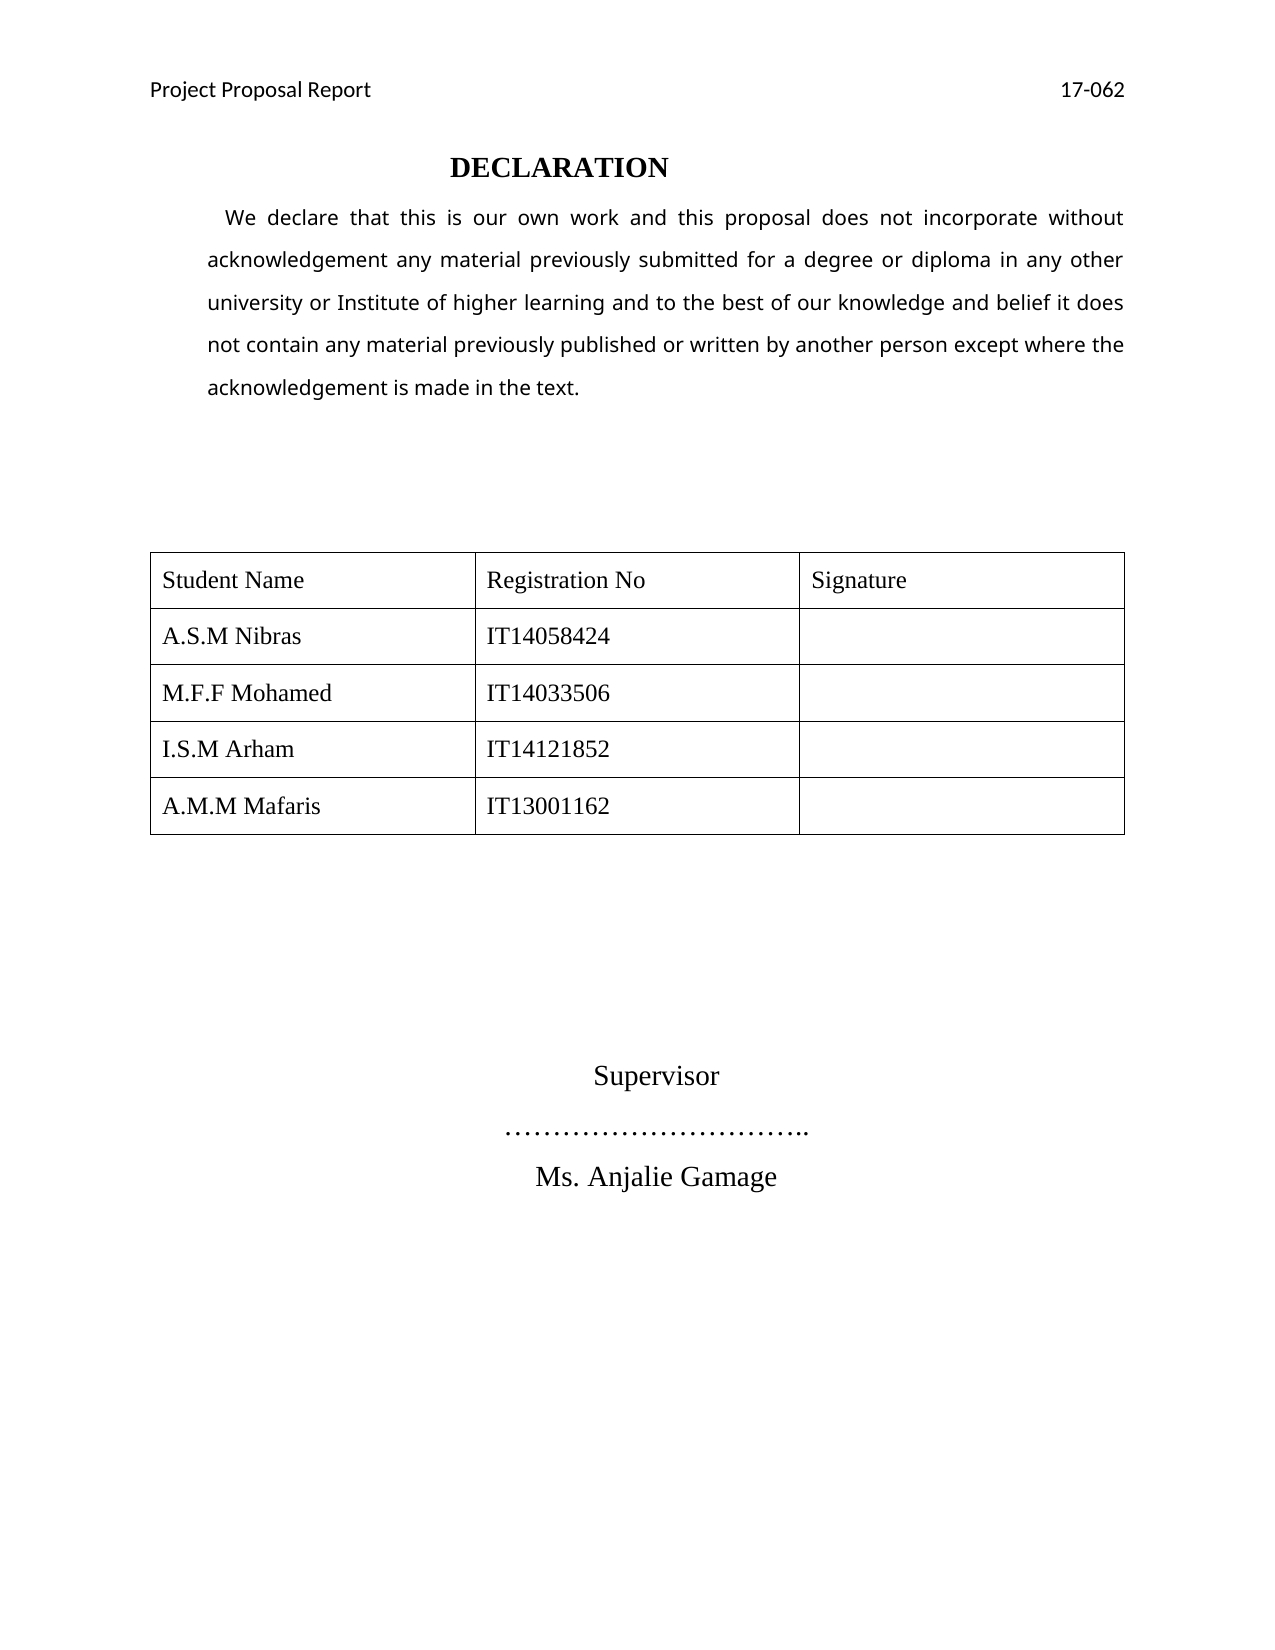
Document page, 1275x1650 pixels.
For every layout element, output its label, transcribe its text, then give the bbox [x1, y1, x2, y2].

table_header Signature [800, 553, 1124, 607]
text Supervisor [187, 1058, 1125, 1092]
text We declare that this is our own work and this proposal does not incorporate without acknowledgement any material previously submitted for a degree or diploma in any other university or Institute of higher learning and to the best of our knowledge and belief it does not contain any material previously published or written by another person except where the acknowledgement is made in the text. [207, 203, 1125, 402]
table_cell A.M.M Mafaris [151, 778, 475, 834]
table_cell [800, 722, 1124, 777]
table_cell IT14033506 [476, 665, 799, 721]
table_header Registration No [476, 553, 799, 607]
table_cell [800, 609, 1124, 664]
table_cell [800, 778, 1124, 834]
table_cell A.S.M Nibras [151, 609, 475, 664]
text ………………………….. [187, 1108, 1125, 1142]
table_cell IT14121852 [476, 722, 799, 777]
table_cell I.S.M Arham [151, 722, 475, 777]
table_cell [800, 665, 1124, 721]
text DECLARATION [375, 150, 1125, 183]
table_header Student Name [151, 553, 475, 607]
text Ms. Anjalie Gamage [187, 1159, 1125, 1192]
table_cell IT13001162 [476, 778, 799, 834]
table_cell M.F.F Mohamed [151, 665, 475, 721]
table_cell IT14058424 [476, 609, 799, 664]
